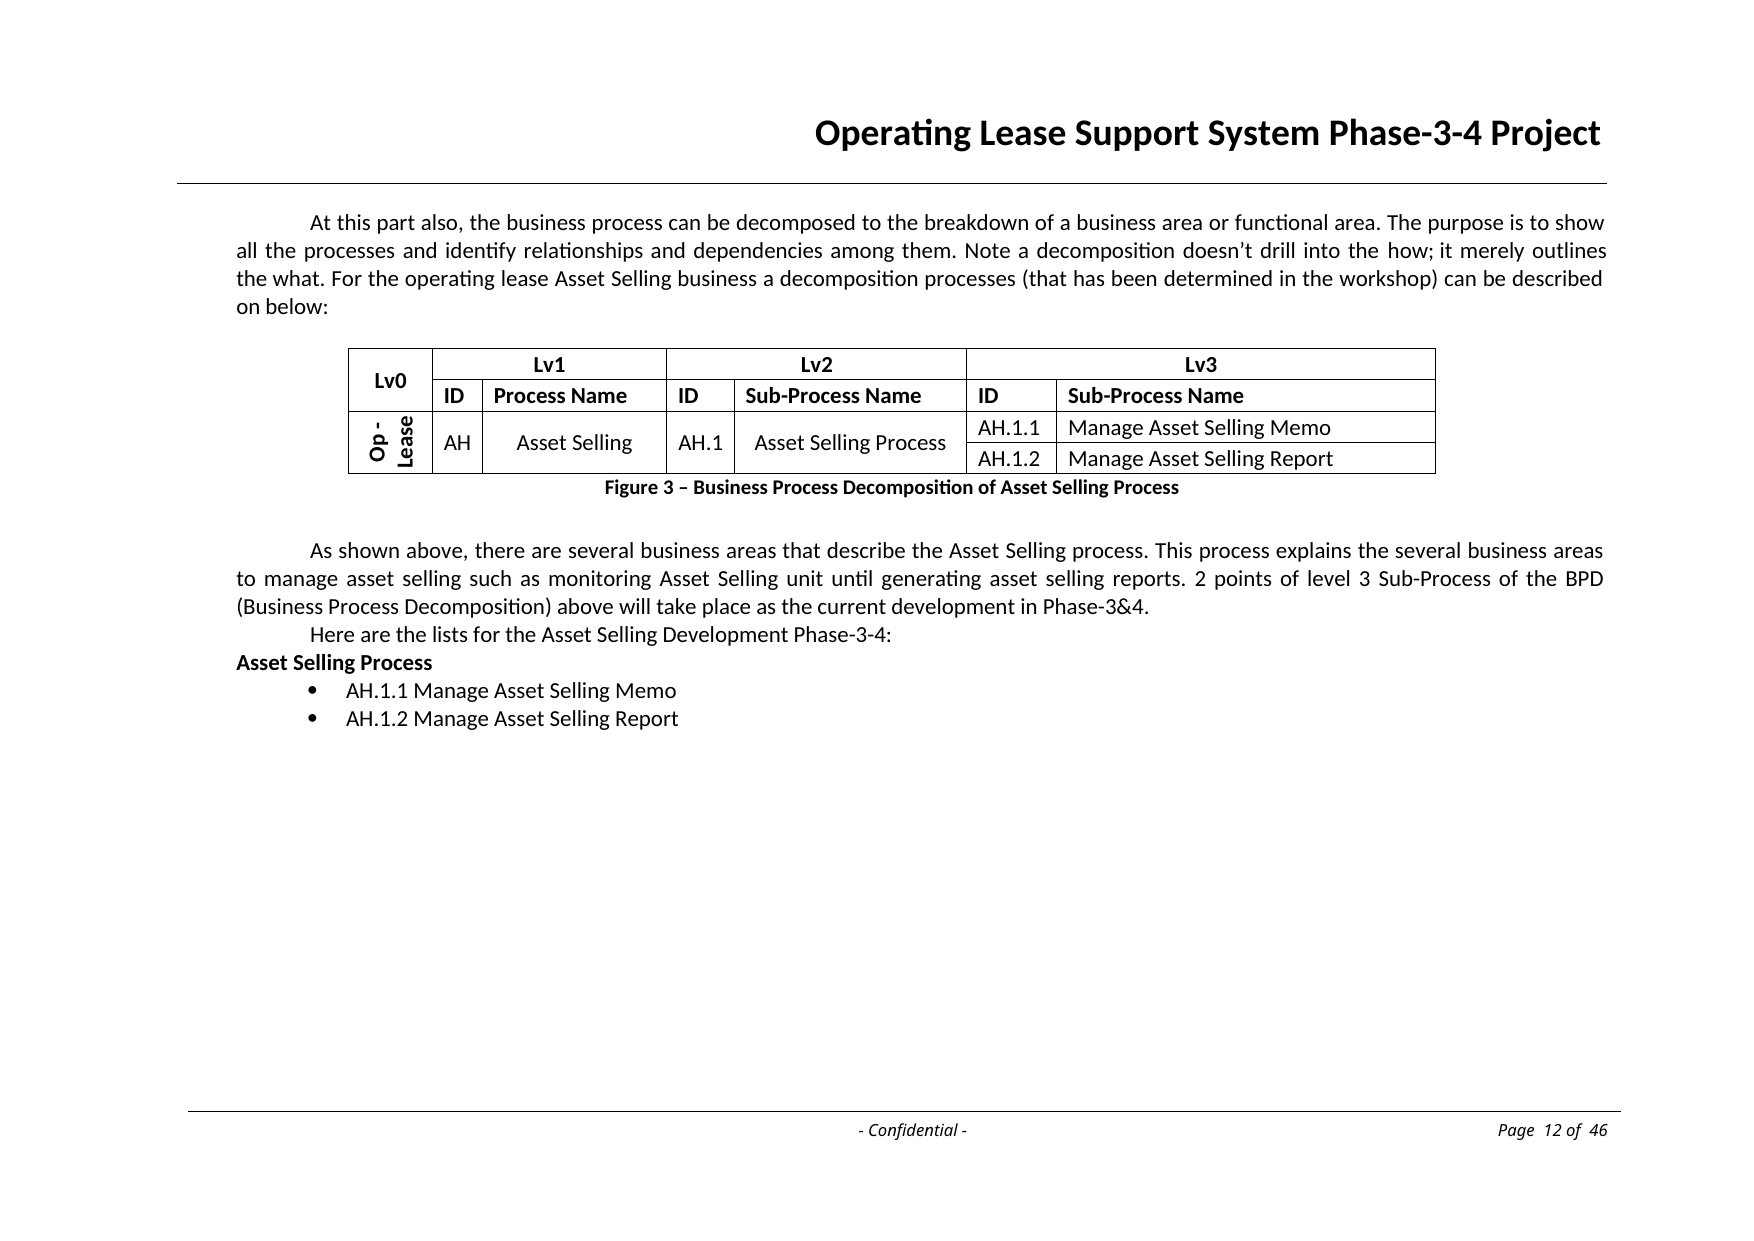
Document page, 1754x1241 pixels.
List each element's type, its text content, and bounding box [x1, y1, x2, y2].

table_cell Asset Selling Process [735, 412, 966, 473]
table_cell Manage Asset Selling Memo [1057, 412, 1435, 442]
table_cell Sub-Process Name [735, 380, 966, 411]
text As shown above, there are several business areas that describe the Asset Selling process. This process explains the several business areas to manage asset selling such as monitoring Asset Selling unit until generating asset selling reports. 2 points of level 3 Sub-Process of the BPD (Business Process Decomposition) above will take place as the current development in Phase-3&4. [236, 536, 1607, 620]
list AH.1.1 Manage Asset Selling Memo [308, 676, 1607, 704]
table_cell AH [433, 412, 482, 473]
table_cell ID [433, 380, 482, 411]
table_header Lv2 [667, 349, 966, 379]
table_cell AH.1 [667, 412, 734, 473]
text Here are the lists for the Asset Selling Development Phase-3-4: [236, 620, 1607, 648]
table_cell Op - Lease [349, 412, 432, 473]
text Asset Selling Process [177, 648, 1607, 676]
table_cell Sub-Process Name [1057, 380, 1435, 411]
table_cell Process Name [483, 380, 666, 411]
list AH.1.2 Manage Asset Selling Report [308, 704, 1607, 732]
table_cell Asset Selling [483, 412, 666, 473]
table_header Lv1 [433, 349, 666, 379]
table_header Lv3 [967, 349, 1435, 379]
text Figure 3 – Business Process Decomposition of Asset Selling Process [177, 474, 1607, 499]
table_cell Manage Asset Selling Report [1057, 443, 1435, 473]
table_cell AH.1.2 [967, 443, 1056, 473]
table_header Lv0 [349, 349, 432, 411]
text At this part also, the business process can be decomposed to the breakdown of a business area or functional area. The purpose is to show all the processes and identify relationships and dependencies among them. Note a decomposition doesn’t drill into the how; it merely outlines the what. For the operating lease Asset Selling business a decomposition processes (that has been determined in the workshop) can be described on below: [236, 208, 1607, 320]
table_cell AH.1.1 [967, 412, 1056, 442]
table_cell ID [967, 380, 1056, 411]
table_cell ID [667, 380, 734, 411]
